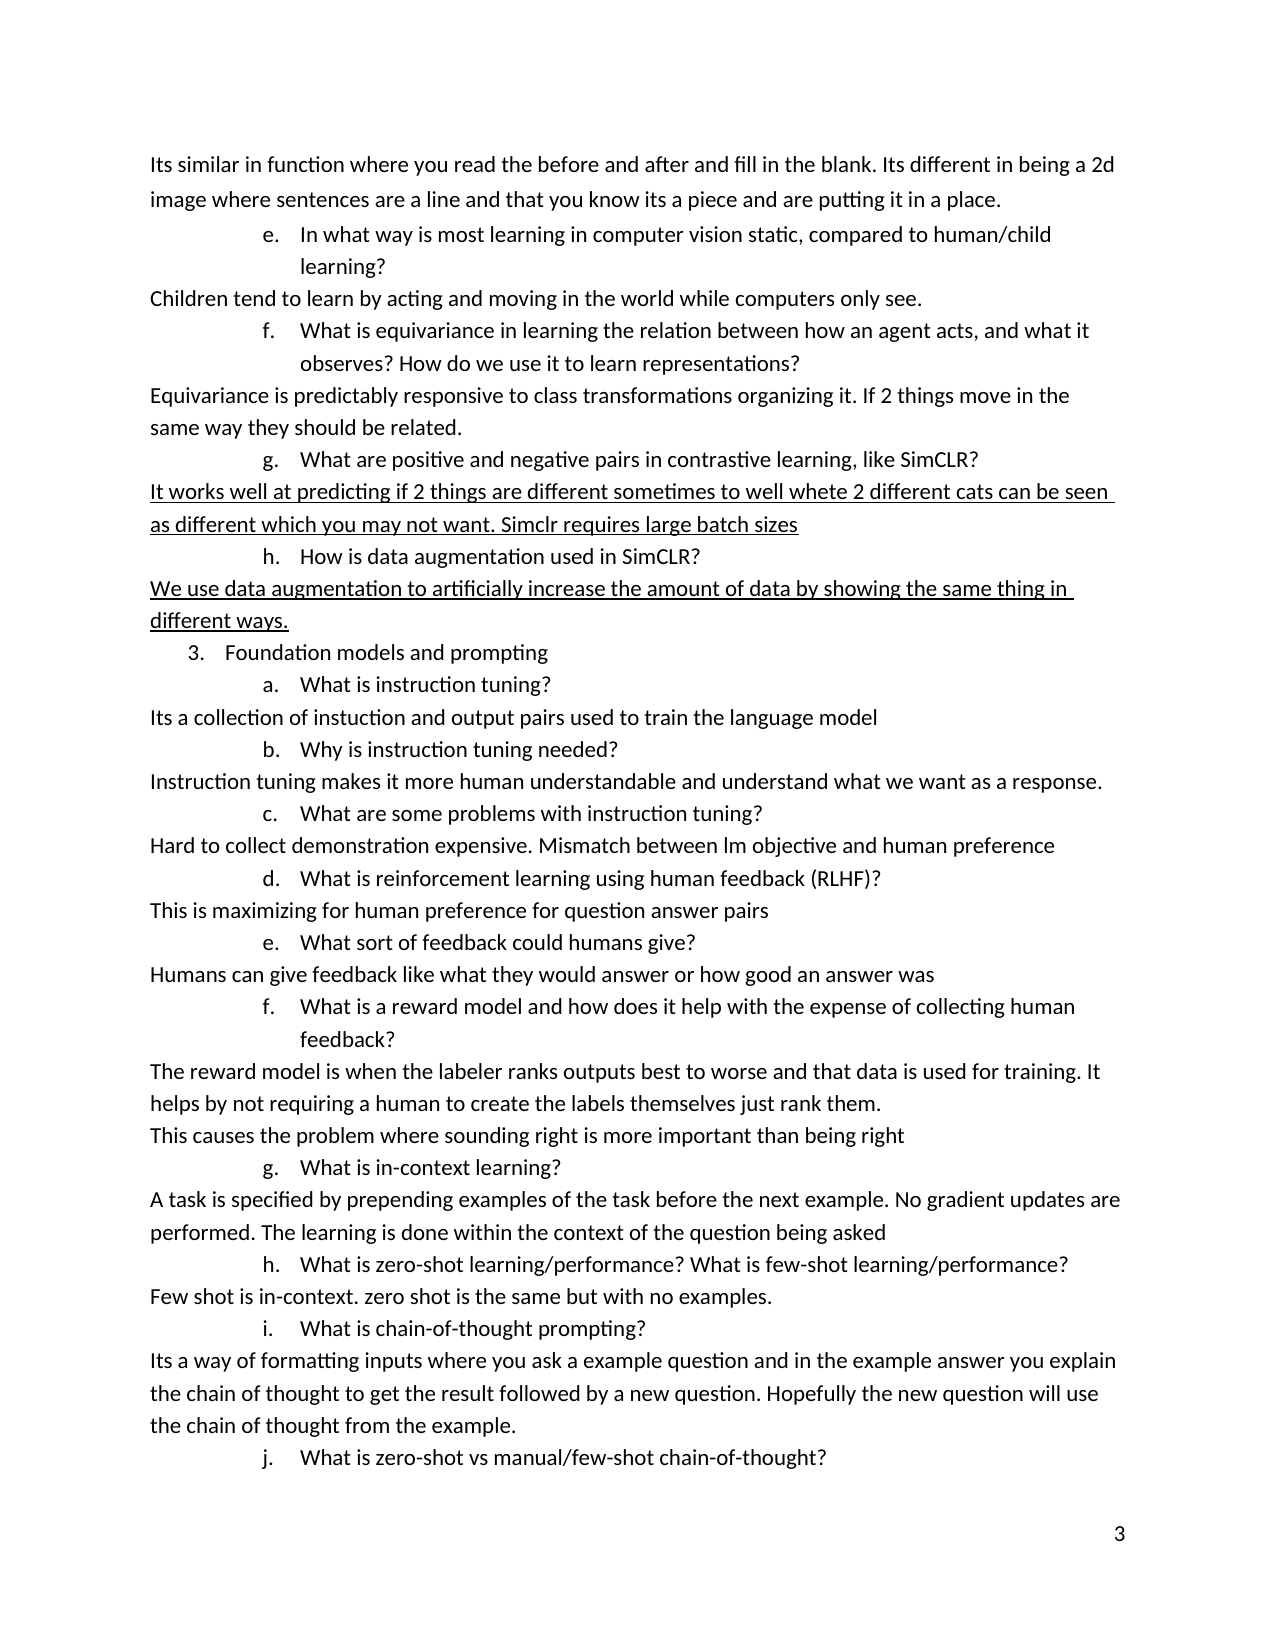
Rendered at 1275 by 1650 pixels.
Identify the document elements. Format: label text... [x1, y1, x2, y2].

text Children tend to learn by acting and moving in the world while computers only see. [150, 284, 1125, 312]
text This causes the problem where sounding right is more important than being right [150, 1121, 1125, 1149]
text Equivariance is predictably responsive to class transformations organizing it. If 2 things move in the same way they should be related. [150, 381, 1125, 441]
list How is data augmentation used in SimCLR? [262, 542, 1125, 570]
text It works well at predicting if 2 things are different sometimes to well whete 2 different cats can be seen as different which you may not want. Simclr requires large batch sizes [150, 477, 1125, 538]
text Its a collection of instuction and output pairs used to train the language model [150, 703, 1125, 731]
list What is reinforcement learning using human feedback (RLHF)? [262, 864, 1125, 892]
list What are positive and negative pairs in contrastive learning, like SimCLR? [262, 445, 1125, 473]
list What is instruction tuning? [262, 671, 1125, 699]
list What is chain-of-thought prompting? [262, 1314, 1125, 1342]
text Instruction tuning makes it more human understandable and understand what we want as a response. [150, 767, 1125, 795]
list What is a reward model and how does it help with the expense of collecting human feedback? [262, 992, 1125, 1053]
text This is maximizing for human preference for question answer pairs [150, 896, 1125, 924]
list Foundation models and prompting [187, 638, 1125, 666]
list What sort of feedback could humans give? [262, 928, 1125, 956]
list What is equivariance in learning the relation between how an agent acts, and what it observes? How do we use it to learn representations? [262, 317, 1125, 377]
text The reward model is when the labeler ranks outputs best to worse and that data is used for training. It helps by not requiring a human to create the labels themselves just rank them. [150, 1057, 1125, 1117]
text Its similar in function where you read the before and after and fill in the blank. Its different in being a 2d image where sentences are a line and that you know its a piece and are putting it in a place. [150, 150, 1125, 213]
text Hard to collect demonstration expensive. Mismatch between lm objective and human preference [150, 832, 1125, 859]
text A task is specified by prepending examples of the task before the next example. No gradient updates are performed. The learning is done within the context of the question being asked [150, 1186, 1125, 1246]
list What is zero-shot learning/performance? What is few-shot learning/performance? [262, 1250, 1125, 1278]
text We use data augmentation to artificially increase the amount of data by showing the same thing in different ways. [150, 574, 1125, 634]
list What is in-context learning? [262, 1153, 1125, 1181]
list Why is instruction tuning needed? [262, 735, 1125, 763]
list What is zero-shot vs manual/few-shot chain-of-thought? [262, 1443, 1125, 1471]
list What are some problems with instruction tuning? [262, 799, 1125, 827]
text Its a way of formatting inputs where you ask a example question and in the example answer you explain the chain of thought to get the result followed by a new question. Hopefully the new question will use the chain of thought from the example. [150, 1347, 1125, 1439]
text Humans can give feedback like what they would answer or how good an answer was [150, 960, 1125, 988]
text Few shot is in-context. zero shot is the same but with no examples. [150, 1282, 1125, 1310]
list In what way is most learning in computer vision static, compared to human/child learning? [262, 220, 1125, 280]
